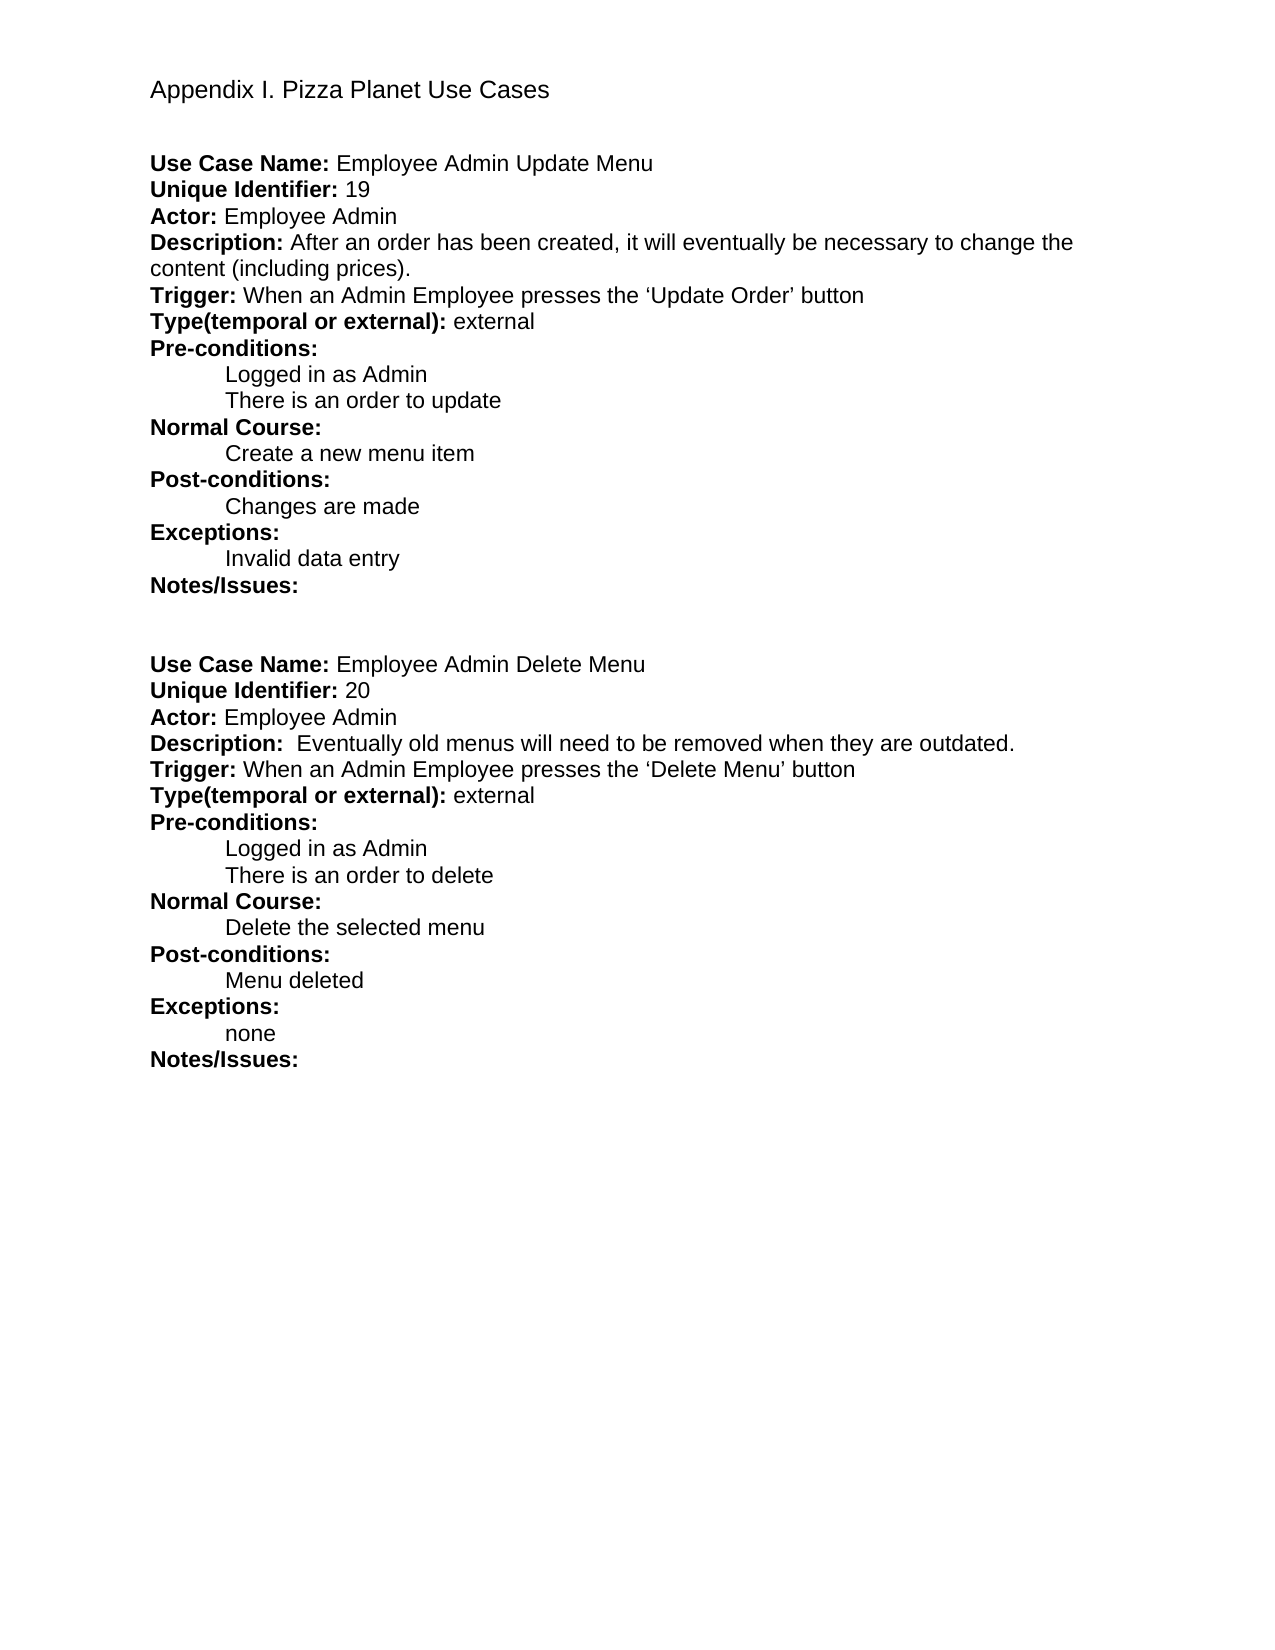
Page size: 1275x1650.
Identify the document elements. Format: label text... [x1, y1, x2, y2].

text Pre-conditions: [150, 334, 1125, 361]
text Description: After an order has been created, it will eventually be necessary to change the content (including prices). [150, 229, 1125, 282]
text Post-conditions: [150, 466, 1125, 493]
text Use Case Name: Employee Admin Update Menu [150, 150, 1125, 176]
text Exceptions: [150, 519, 1125, 545]
text Actor: Employee Admin [150, 203, 1125, 229]
text Type(temporal or external): external [150, 782, 1125, 809]
text none [150, 1020, 1125, 1046]
text Logged in as Admin [150, 835, 1125, 862]
text Create a new menu item [150, 440, 1125, 466]
text Exceptions: [150, 993, 1125, 1020]
text Invalid data entry [150, 545, 1125, 572]
text Normal Course: [150, 888, 1125, 914]
text Notes/Issues: [150, 572, 1125, 598]
text Description: Eventually old menus will need to be removed when they are outdated. [150, 730, 1125, 756]
text Logged in as Admin [150, 361, 1125, 387]
text There is an order to delete [150, 862, 1125, 888]
text Unique Identifier: 20 [150, 677, 1125, 703]
text Delete the selected menu [150, 914, 1125, 941]
text Menu deleted [150, 967, 1125, 993]
text Trigger: When an Admin Employee presses the ‘Delete Menu’ button [150, 756, 1125, 782]
text Pre-conditions: [150, 809, 1125, 835]
text Use Case Name: Employee Admin Delete Menu [150, 651, 1125, 677]
text Post-conditions: [150, 941, 1125, 967]
text Type(temporal or external): external [150, 308, 1125, 334]
text There is an order to update [150, 387, 1125, 413]
text Actor: Employee Admin [150, 703, 1125, 730]
text Changes are made [150, 493, 1125, 519]
text Notes/Issues: [150, 1046, 1125, 1072]
text Normal Course: [150, 413, 1125, 440]
text Unique Identifier: 19 [150, 176, 1125, 203]
text Trigger: When an Admin Employee presses the ‘Update Order’ button [150, 282, 1125, 308]
